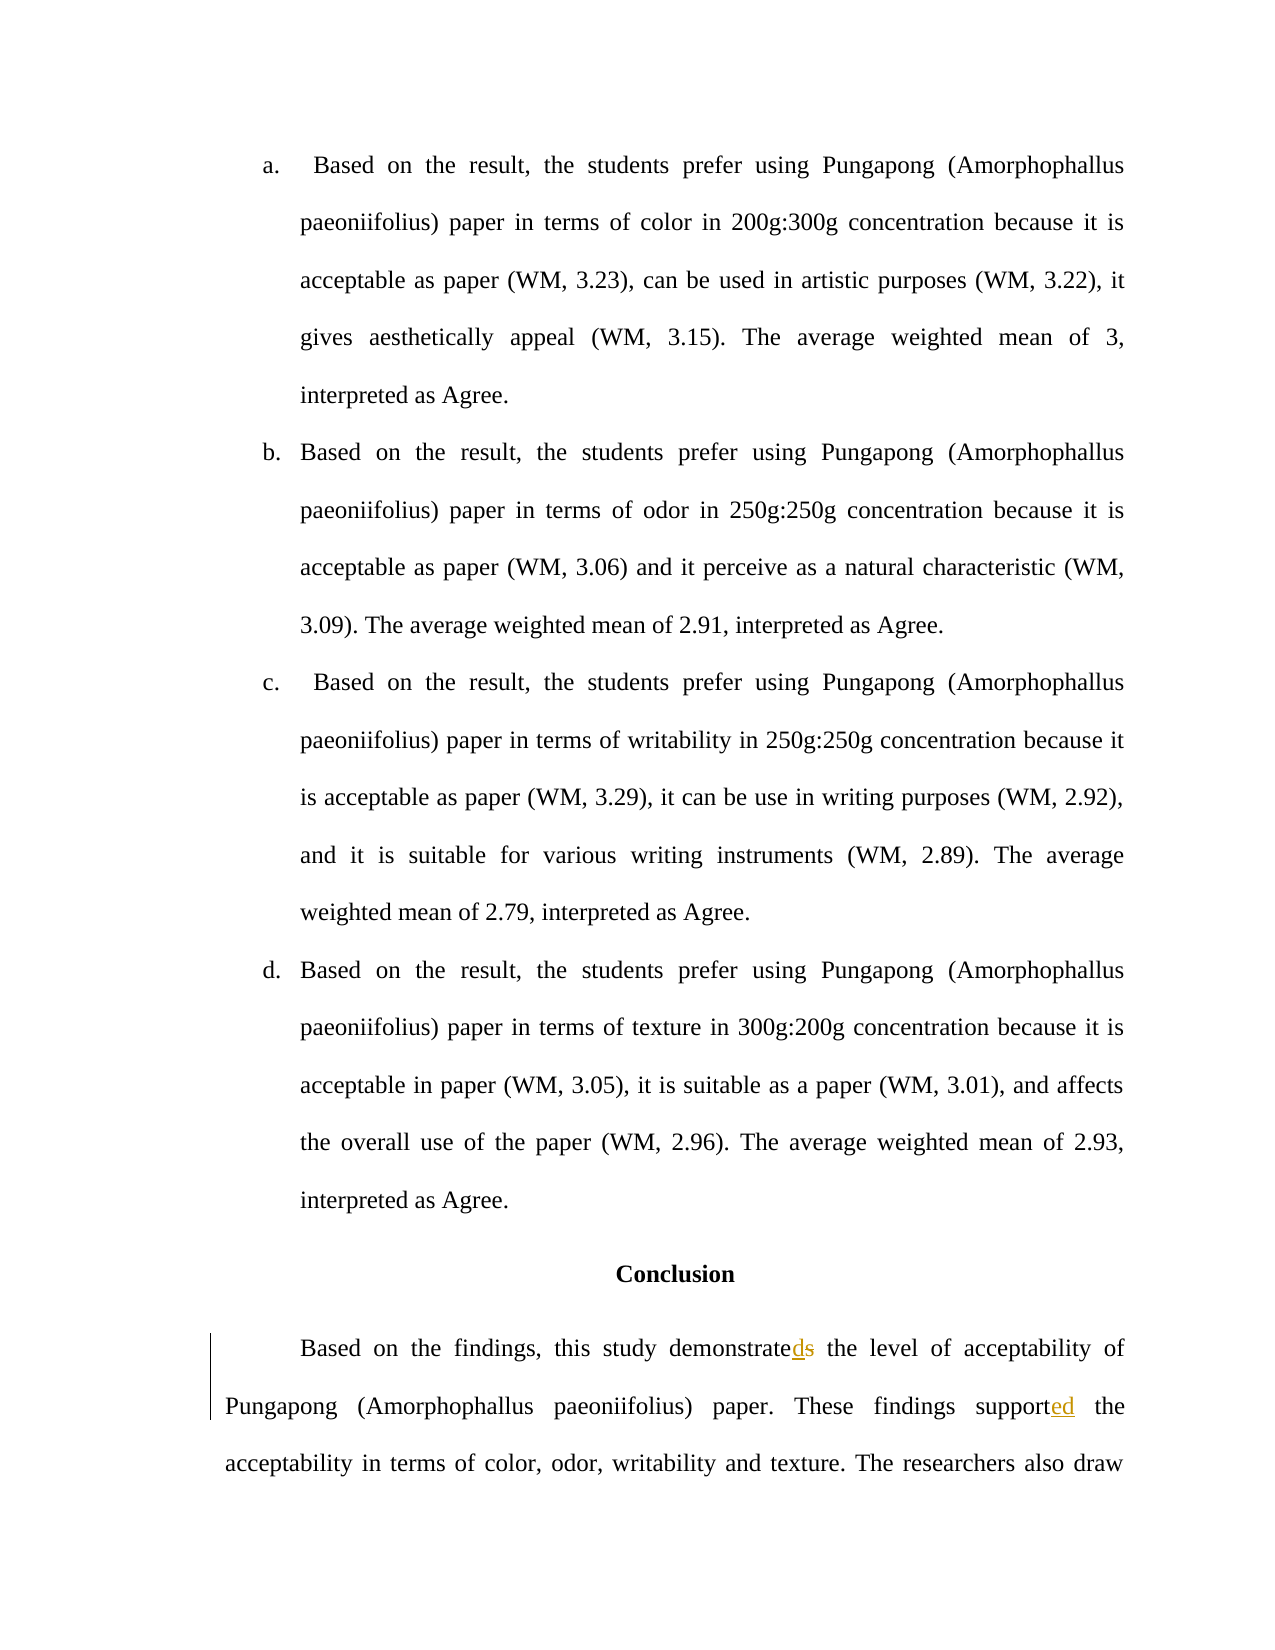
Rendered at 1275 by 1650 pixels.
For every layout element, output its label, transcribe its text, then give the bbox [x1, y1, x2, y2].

list Based on the result, the students prefer using Pungapong (Amorphophallus paeoniifolius) paper in terms of writability in 250g:250g concentration because it is acceptable as paper (WM, 3.29), it can be use in writing purposes (WM, 2.92), and it is suitable for various writing instruments (WM, 2.89). The average weighted mean of 2.79, interpreted as Agree. [262, 667, 1125, 926]
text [225, 1333, 1125, 1477]
text Conclusion [225, 1259, 1125, 1288]
list Based on the result, the students prefer using Pungapong (Amorphophallus paeoniifolius) paper in terms of color in 200g:300g concentration because it is acceptable as paper (WM, 3.23), can be used in artistic purposes (WM, 3.22), it gives aesthetically appeal (WM, 3.15). The average weighted mean of 3, interpreted as Agree. [262, 150, 1125, 409]
list Based on the result, the students prefer using Pungapong (Amorphophallus paeoniifolius) paper in terms of texture in 300g:200g concentration because it is acceptable in paper (WM, 3.05), it is suitable as a paper (WM, 3.01), and affects the overall use of the paper (WM, 2.96). The average weighted mean of 2.93, interpreted as Agree. [262, 955, 1125, 1214]
list Based on the result, the students prefer using Pungapong (Amorphophallus paeoniifolius) paper in terms of odor in 250g:250g concentration because it is acceptable as paper (WM, 3.06) and it perceive as a natural characteristic (WM, 3.09). The average weighted mean of 2.91, interpreted as Agree. [262, 437, 1125, 639]
